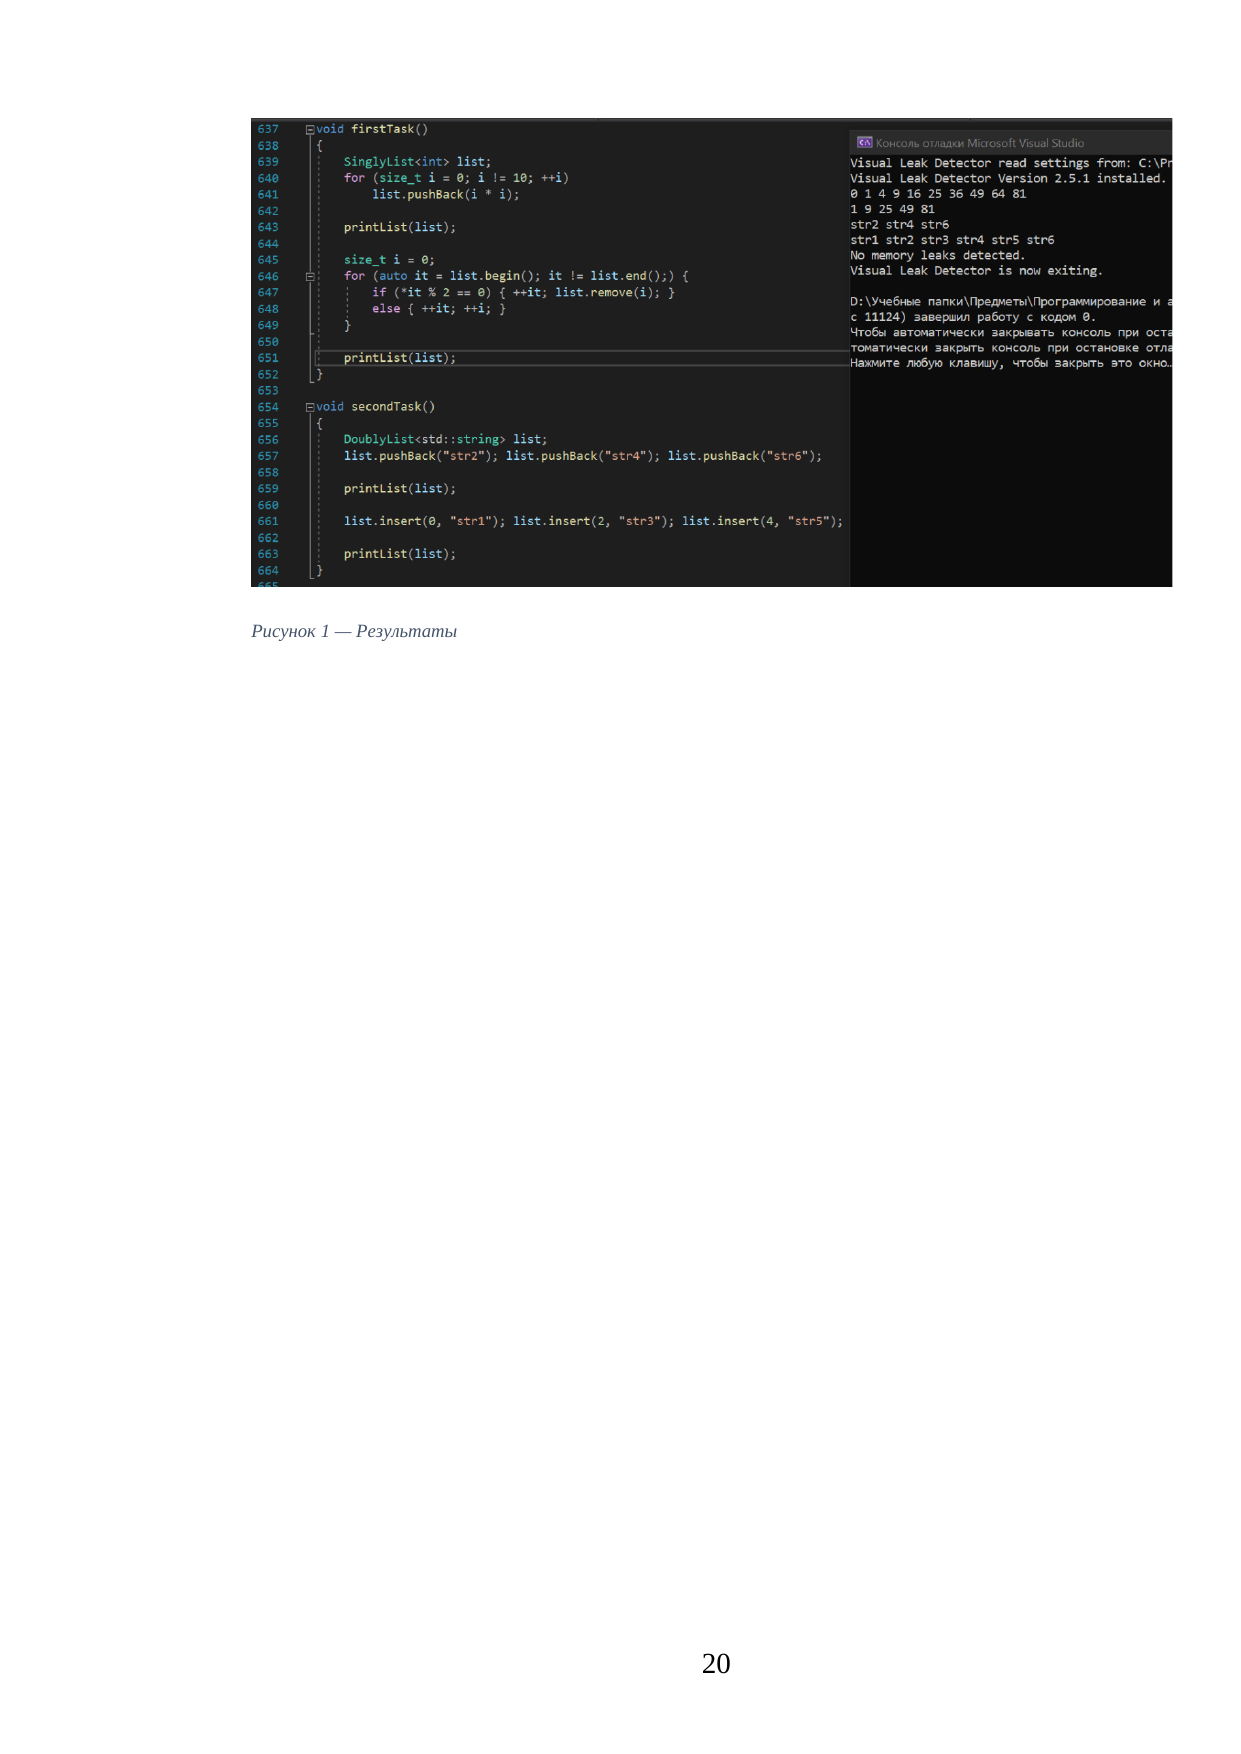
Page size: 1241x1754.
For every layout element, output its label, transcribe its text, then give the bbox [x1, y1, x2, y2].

picture [251, 118, 1173, 587]
